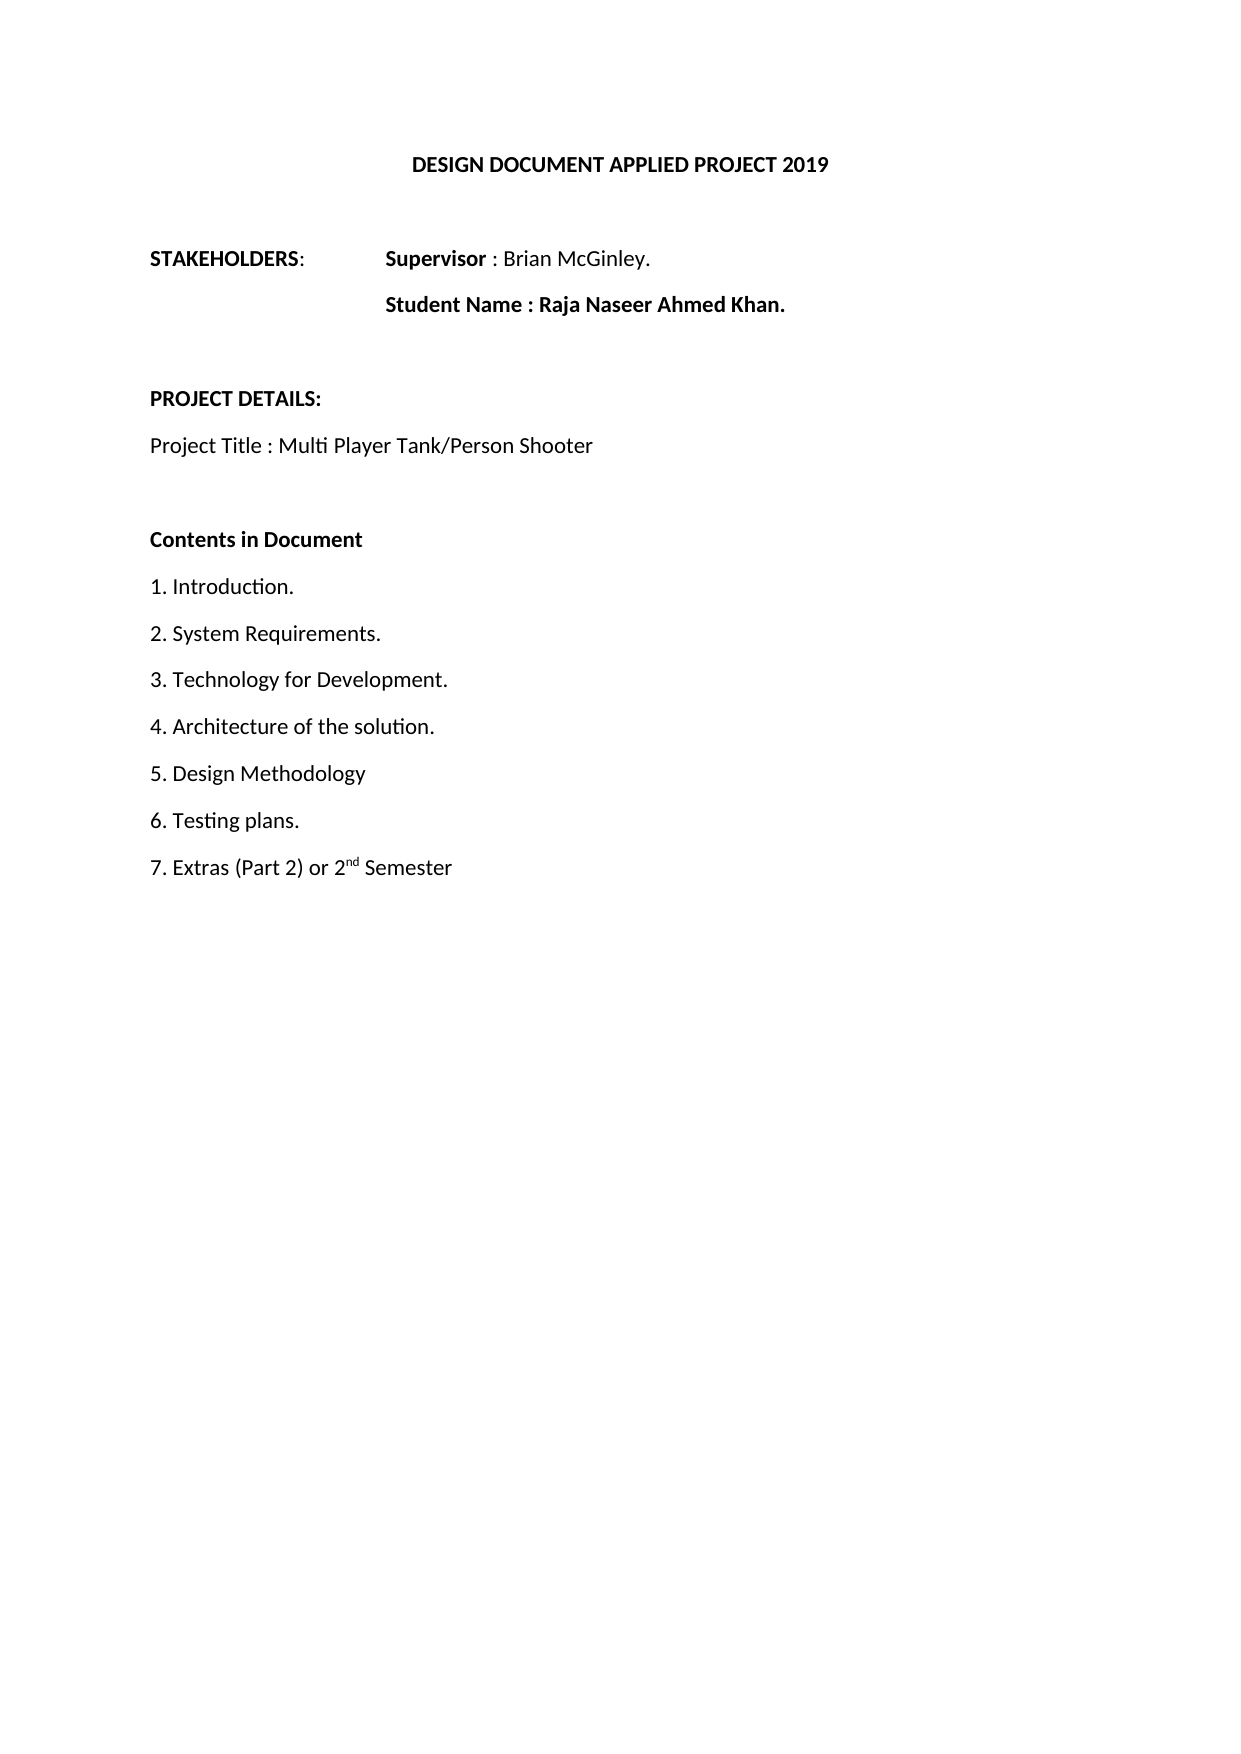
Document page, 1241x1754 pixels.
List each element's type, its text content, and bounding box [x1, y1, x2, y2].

text Contents in Document [150, 525, 1090, 553]
text 2. System Requirements. [150, 619, 1090, 647]
text 3. Technology for Development. [150, 666, 1090, 694]
text Student Name : Raja Naseer Ahmed Khan. [150, 291, 1090, 319]
text 1. Introduction. [150, 572, 1090, 600]
text 4. Architecture of the solution. [150, 712, 1090, 741]
text STAKEHOLDERS: Supervisor : Brian McGinley. [150, 244, 1090, 272]
text PROJECT DETAILS: [150, 384, 1090, 412]
text 6. Testing plans. [150, 806, 1090, 834]
text 7. Extras (Part 2) or 2nd Semester [150, 853, 1090, 881]
text 5. Design Methodology [150, 759, 1090, 787]
text Project Title : Multi Player Tank/Person Shooter [150, 431, 1090, 459]
text DESIGN DOCUMENT APPLIED PROJECT 2019 [150, 150, 1090, 178]
